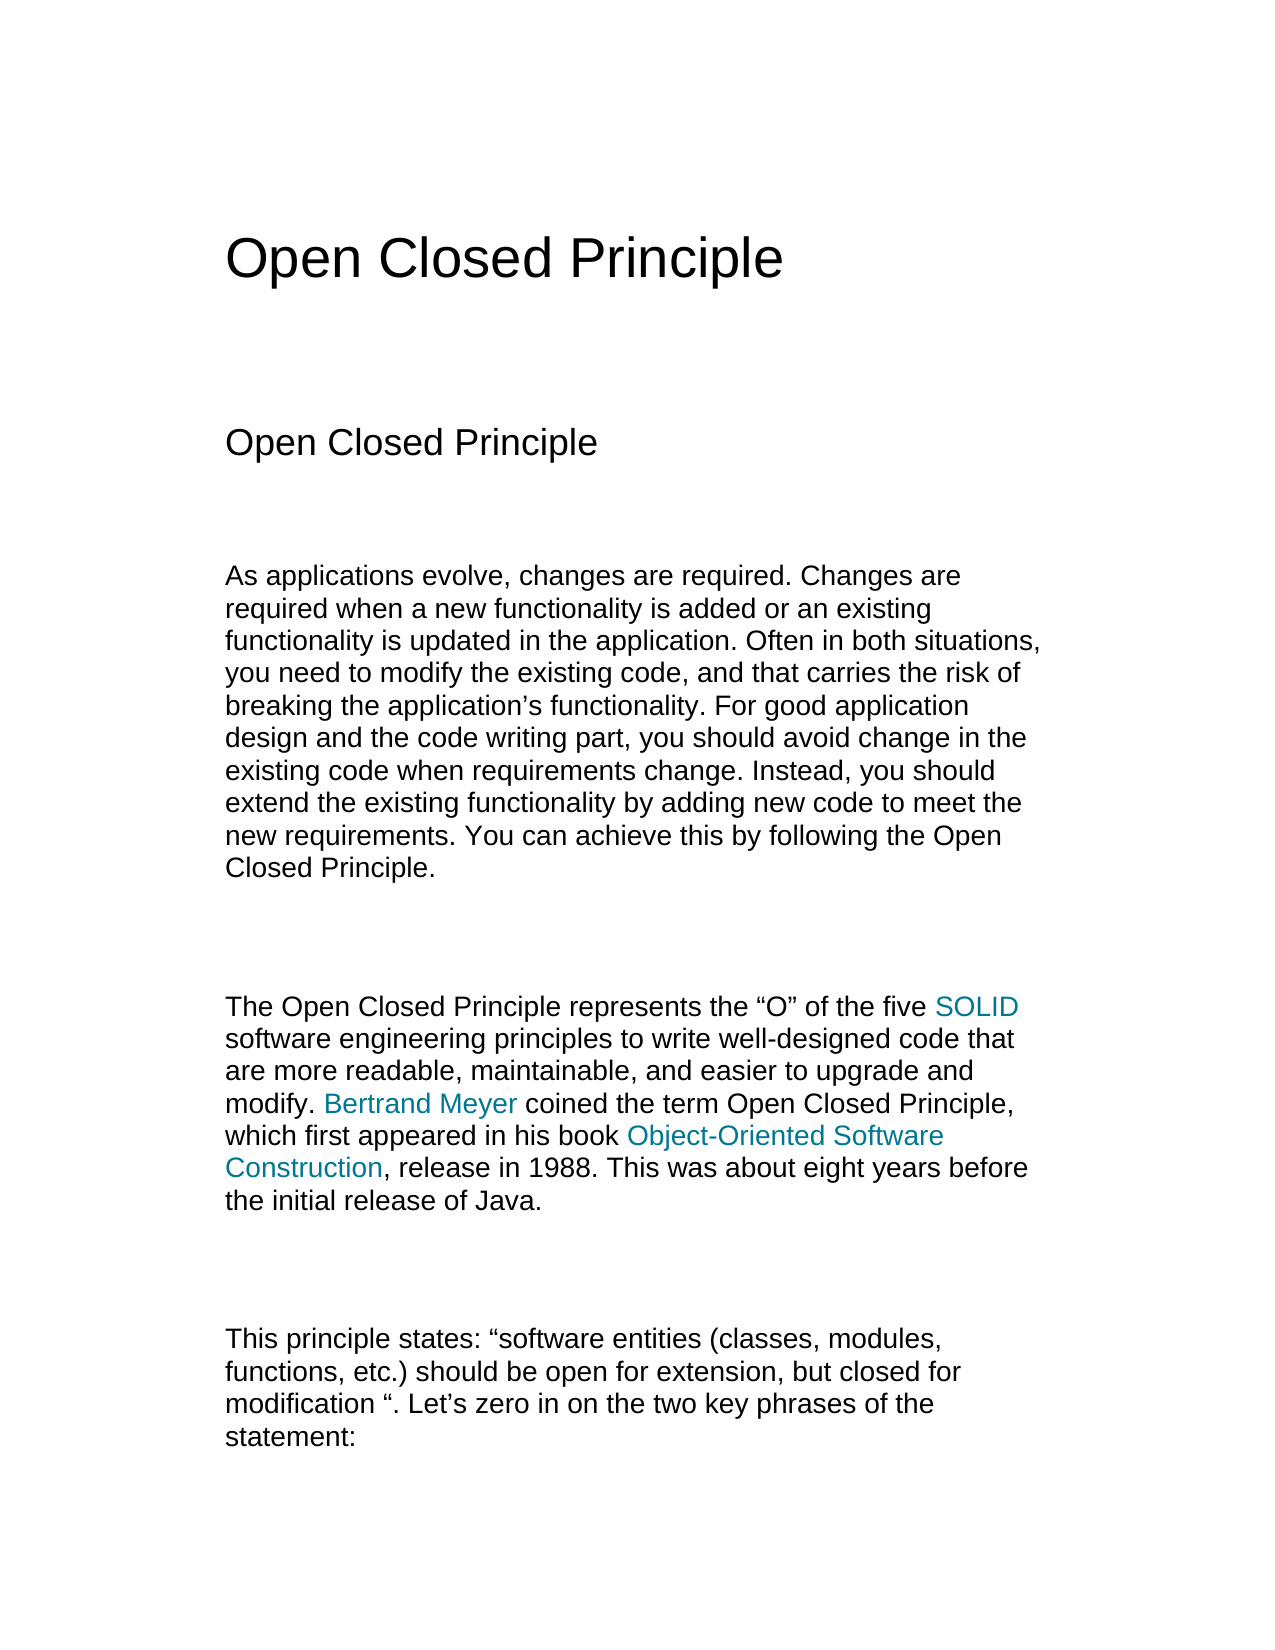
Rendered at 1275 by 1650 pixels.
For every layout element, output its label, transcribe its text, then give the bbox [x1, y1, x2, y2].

subtitle Open Closed Principle [225, 420, 1050, 463]
text The Open Closed Principle represents the “O” of the five SOLID software engineering principles to write well-designed code that are more readable, maintainable, and easier to upgrade and modify. Bertrand Meyer coined the term Open Closed Principle, which first appeared in his book Object-Oriented Software Construction, release in 1988. This was about eight years before the initial release of Java. [225, 989, 1050, 1216]
text This principle states: “software entities (classes, modules, functions, etc.) should be open for extension, but closed for modification “. Let’s zero in on the two key phrases of the statement: [225, 1322, 1050, 1452]
text As applications evolve, changes are required. Changes are required when a new functionality is added or an existing functionality is updated in the application. Often in both situations, you need to modify the existing code, and that carries the risk of breaking the application’s functionality. For good application design and the code writing part, you should avoid change in the existing code when requirements change. Instead, you should extend the existing functionality by adding new code to meet the new requirements. You can achieve this by following the Open Closed Principle. [225, 559, 1050, 883]
text Open Closed Principle [225, 225, 1050, 290]
